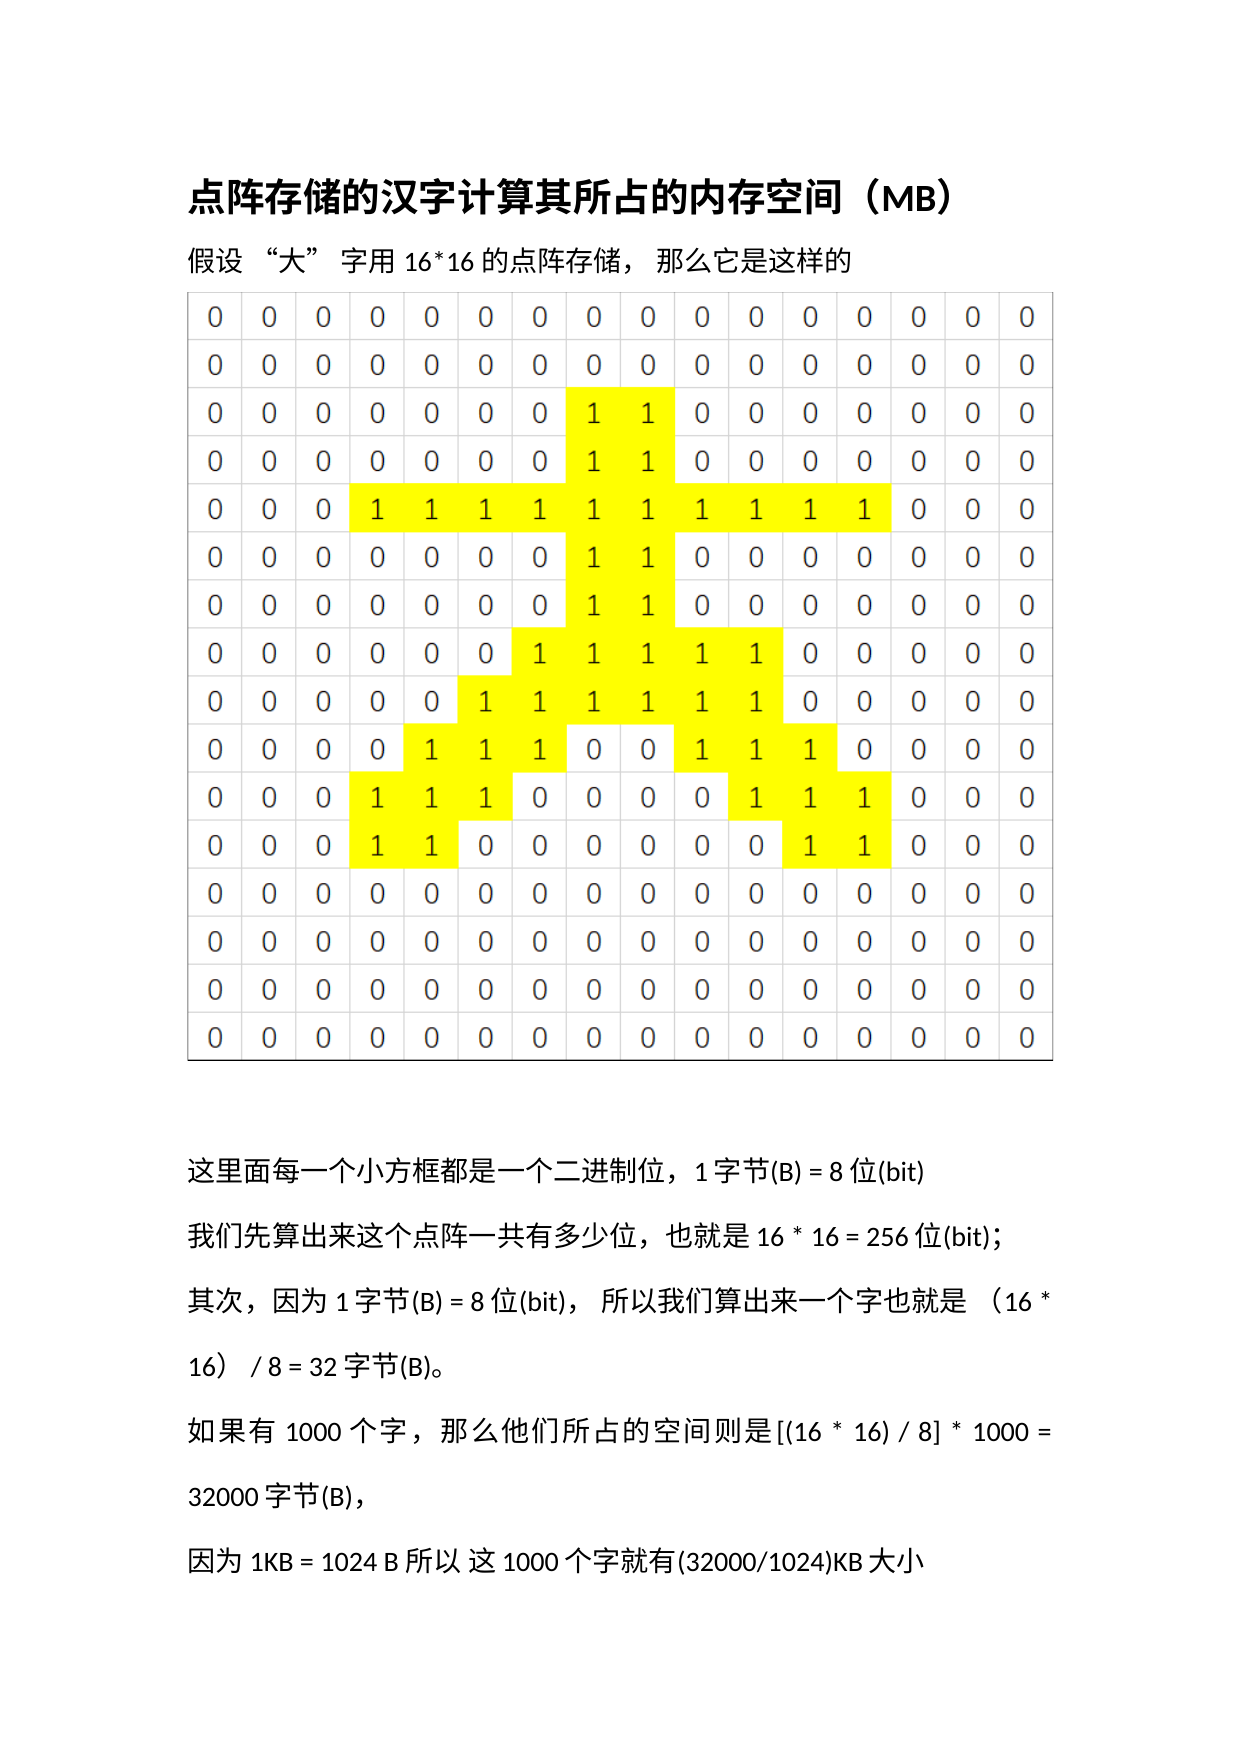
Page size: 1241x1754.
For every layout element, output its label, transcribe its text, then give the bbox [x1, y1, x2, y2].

text 假设 “大” 字用 16*16 的点阵存储， 那么它是这样的 [187, 227, 1053, 292]
text 这里面每一个小方框都是一个二进制位，1字节(B) = 8位(bit) [187, 1137, 1053, 1202]
text 点阵存储的汉字计算其所占的内存空间（MB） [187, 162, 1053, 227]
text 因为1KB = 1024 B 所以 这1000个字就有(32000/1024)KB大小 [187, 1527, 1053, 1592]
picture [187, 292, 1054, 1061]
text 如果有1000个字，那么他们所占的空间则是[(16 * 16) / 8] * 1000 = 32000字节(B)， [187, 1397, 1053, 1527]
text 我们先算出来这个点阵一共有多少位，也就是16 * 16 = 256位(bit)； [187, 1202, 1053, 1267]
text 其次，因为1字节(B) = 8位(bit)， 所以我们算出来一个字也就是 （16 * 16） / 8 = 32字节(B)。 [187, 1267, 1053, 1397]
